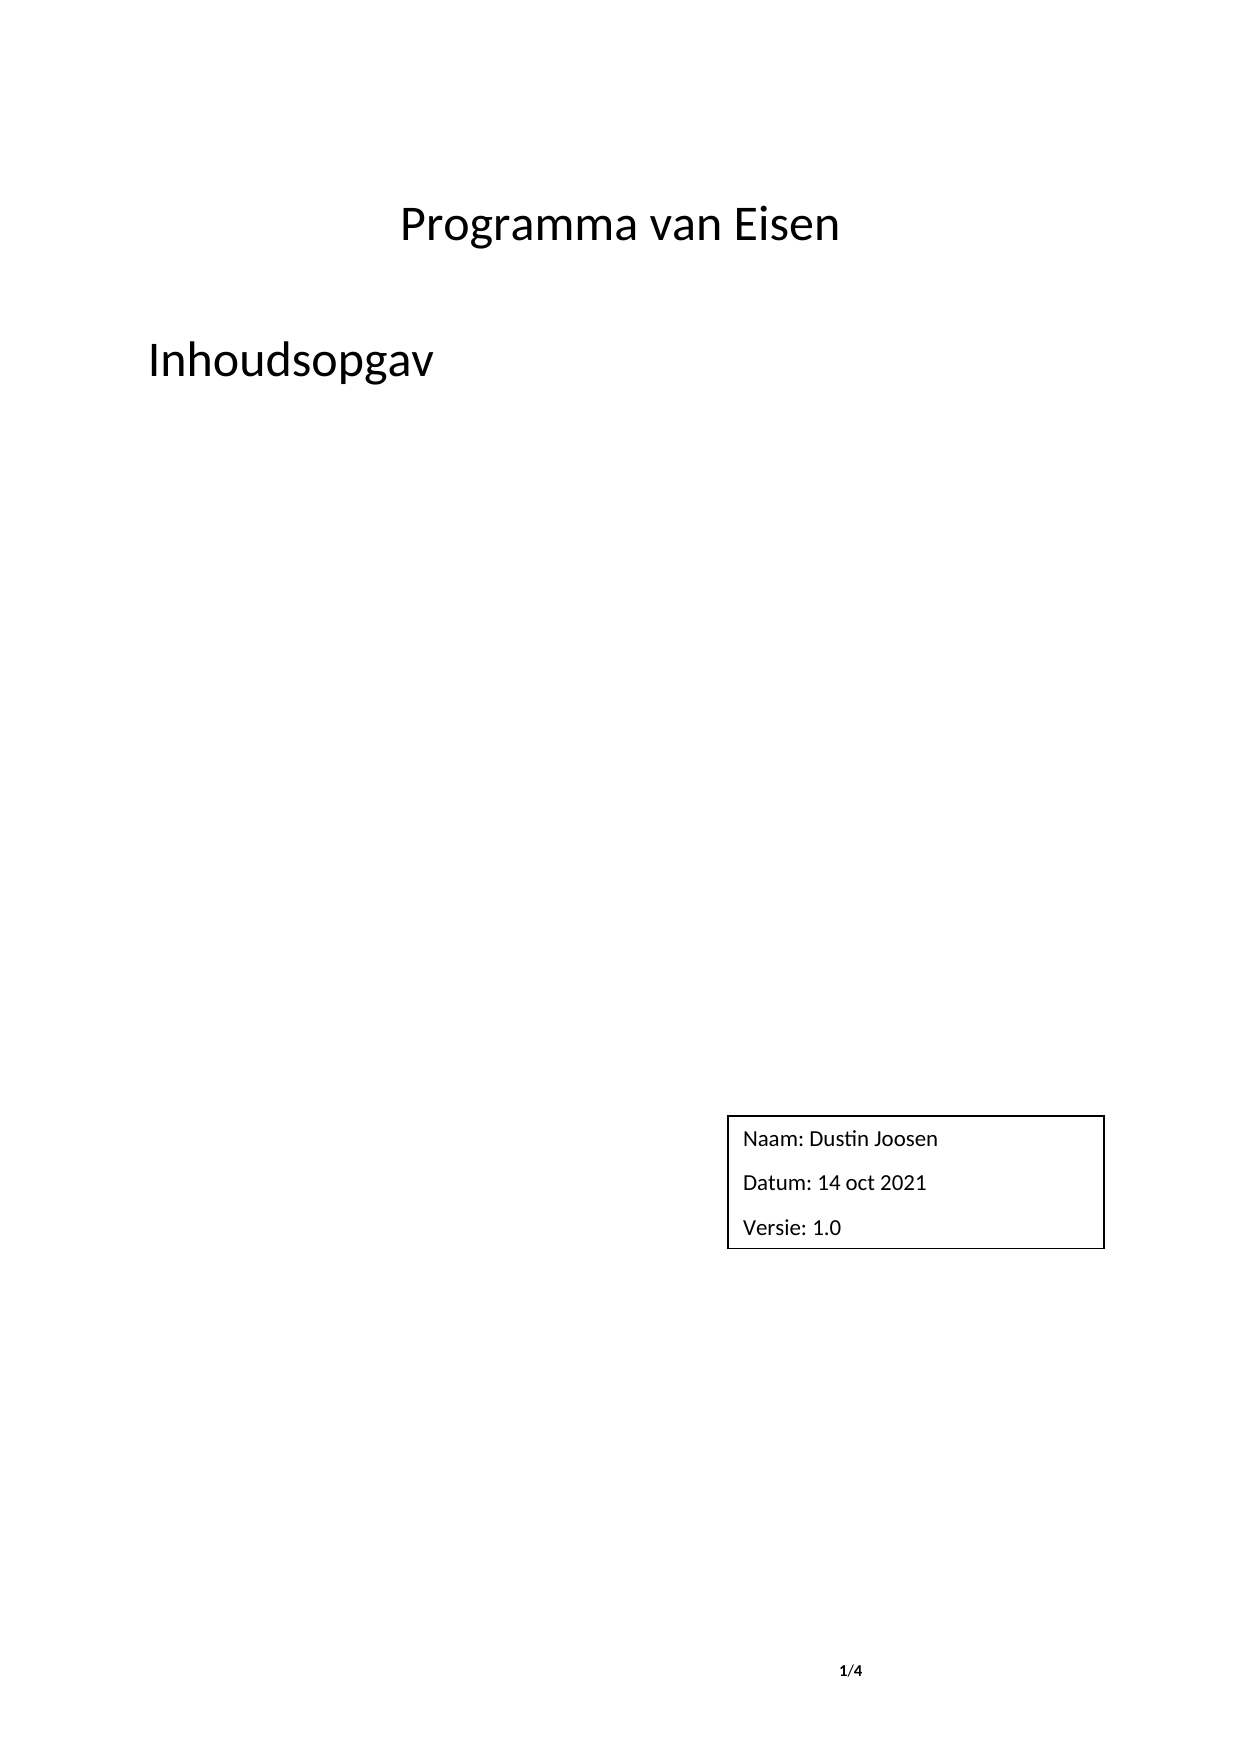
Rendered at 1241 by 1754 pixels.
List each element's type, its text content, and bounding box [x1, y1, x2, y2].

text Programma van Eisen [148, 192, 1093, 253]
